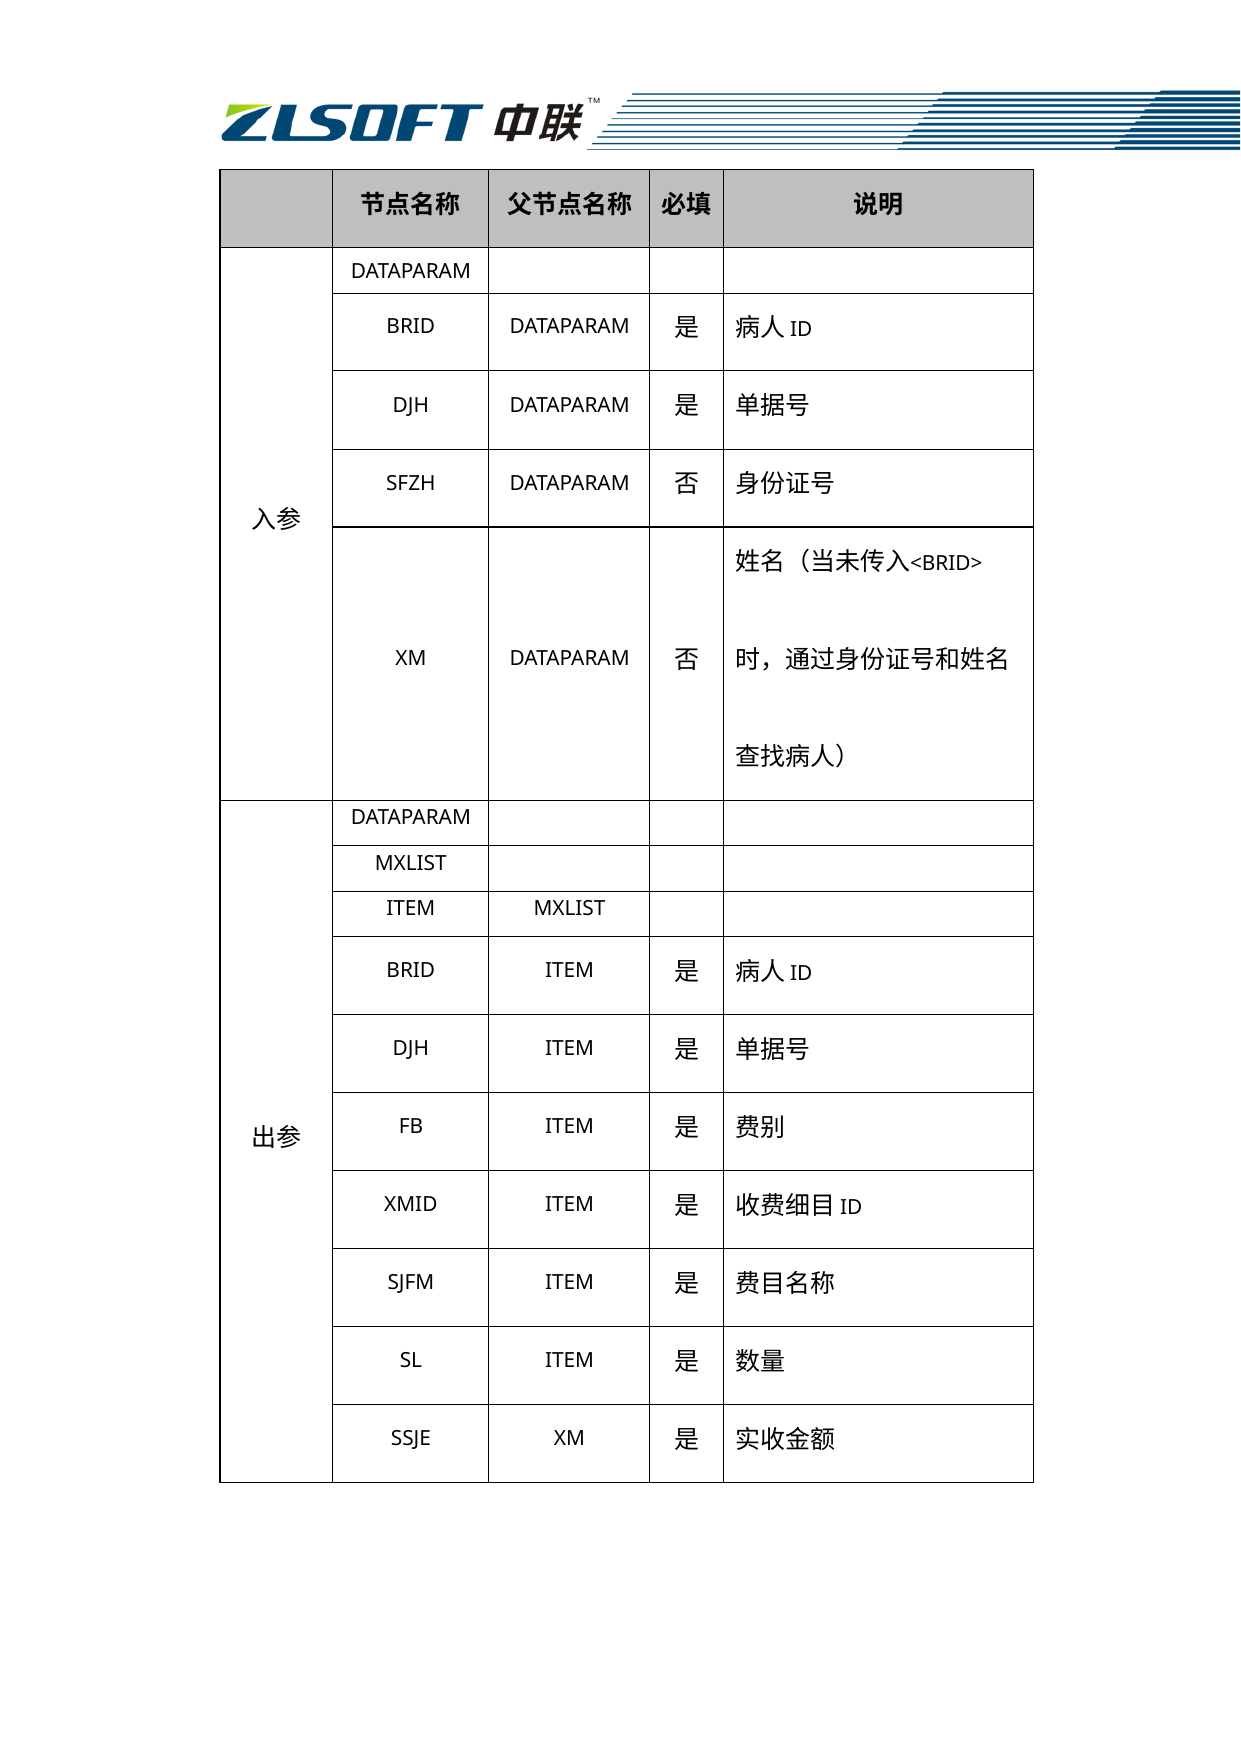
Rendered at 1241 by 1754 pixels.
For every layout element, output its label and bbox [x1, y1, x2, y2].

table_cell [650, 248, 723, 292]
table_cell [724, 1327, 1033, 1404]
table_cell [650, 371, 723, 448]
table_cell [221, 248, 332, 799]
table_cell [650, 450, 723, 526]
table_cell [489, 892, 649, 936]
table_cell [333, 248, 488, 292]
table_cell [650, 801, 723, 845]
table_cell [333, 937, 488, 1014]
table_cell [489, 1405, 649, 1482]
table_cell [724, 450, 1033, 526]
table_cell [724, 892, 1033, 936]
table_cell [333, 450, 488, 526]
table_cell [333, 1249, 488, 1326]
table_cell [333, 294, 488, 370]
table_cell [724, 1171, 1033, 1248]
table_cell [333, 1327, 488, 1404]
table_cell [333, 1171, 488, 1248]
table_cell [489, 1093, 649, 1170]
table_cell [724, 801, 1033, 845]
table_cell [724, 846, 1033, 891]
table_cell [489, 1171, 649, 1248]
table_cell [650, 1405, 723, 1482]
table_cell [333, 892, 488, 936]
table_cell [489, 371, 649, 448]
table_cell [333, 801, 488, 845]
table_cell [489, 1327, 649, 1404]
picture [221, 88, 1241, 150]
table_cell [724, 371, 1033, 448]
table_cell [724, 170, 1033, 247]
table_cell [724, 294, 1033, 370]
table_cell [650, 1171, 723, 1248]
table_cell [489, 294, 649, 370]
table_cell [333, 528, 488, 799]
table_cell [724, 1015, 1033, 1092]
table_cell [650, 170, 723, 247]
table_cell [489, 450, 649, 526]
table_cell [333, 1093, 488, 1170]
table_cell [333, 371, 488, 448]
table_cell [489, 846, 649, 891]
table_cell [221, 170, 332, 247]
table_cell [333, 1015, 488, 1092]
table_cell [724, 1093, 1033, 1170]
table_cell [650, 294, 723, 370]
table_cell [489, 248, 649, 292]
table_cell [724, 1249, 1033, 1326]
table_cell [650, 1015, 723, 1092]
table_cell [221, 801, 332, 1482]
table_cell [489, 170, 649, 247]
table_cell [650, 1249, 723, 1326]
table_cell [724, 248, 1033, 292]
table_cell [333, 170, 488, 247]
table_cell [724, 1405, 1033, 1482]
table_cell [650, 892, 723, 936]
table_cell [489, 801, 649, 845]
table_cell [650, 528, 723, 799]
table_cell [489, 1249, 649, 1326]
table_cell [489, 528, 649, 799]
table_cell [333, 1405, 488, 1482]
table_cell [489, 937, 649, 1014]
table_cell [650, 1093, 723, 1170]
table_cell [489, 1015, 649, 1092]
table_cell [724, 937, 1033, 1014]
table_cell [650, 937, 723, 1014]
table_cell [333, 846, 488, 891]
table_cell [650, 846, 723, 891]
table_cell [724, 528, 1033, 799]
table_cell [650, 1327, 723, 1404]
